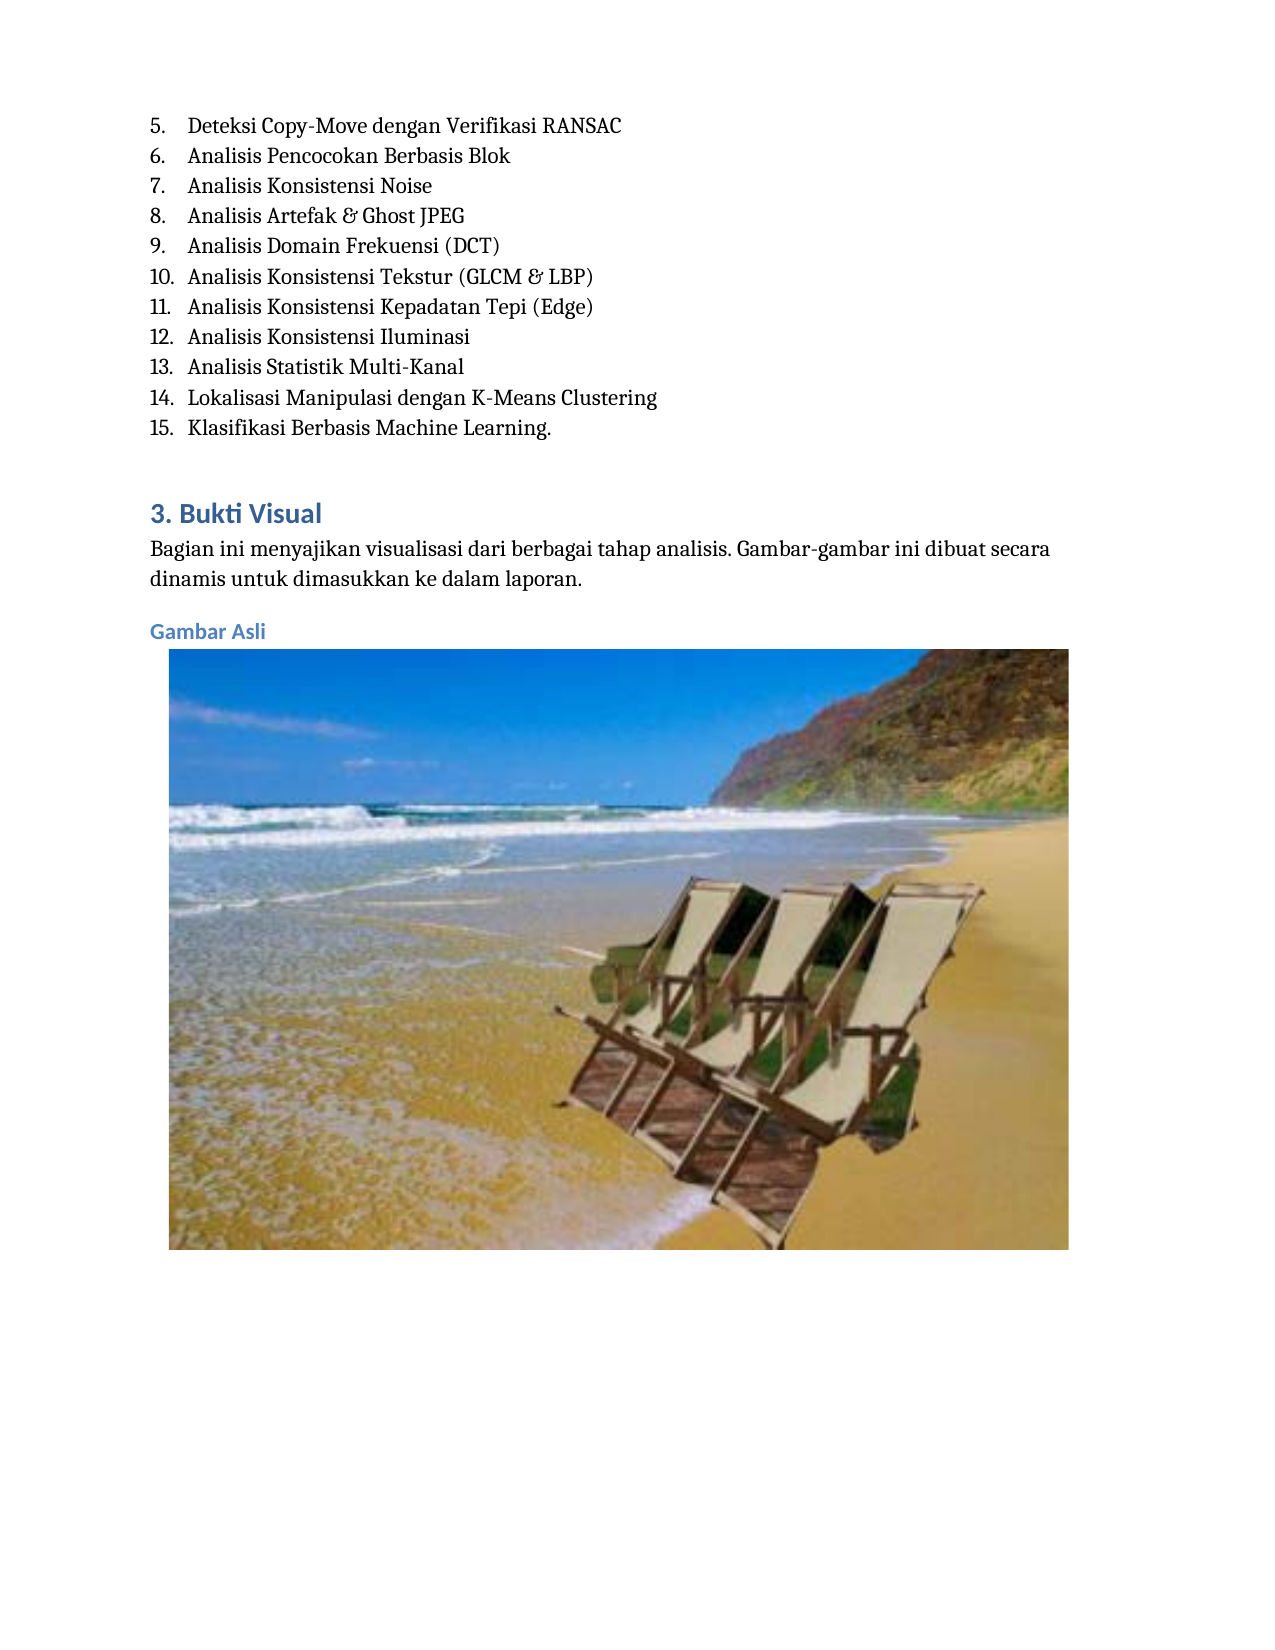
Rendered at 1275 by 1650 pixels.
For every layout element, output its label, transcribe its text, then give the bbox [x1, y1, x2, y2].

list Analisis Artefak & Ghost JPEG [150, 203, 1125, 229]
list Analisis Konsistensi Tekstur (GLCM & LBP) [150, 263, 1125, 290]
subtitle 3. Bukti Visual [150, 495, 1125, 530]
list Analisis Konsistensi Kepadatan Tepi (Edge) [150, 294, 1125, 320]
list Analisis Konsistensi Noise [150, 173, 1125, 199]
list Analisis Domain Frekuensi (DCT) [150, 233, 1125, 260]
list Analisis Konsistensi Iluminasi [150, 324, 1125, 350]
picture [168, 649, 1069, 1250]
list Deteksi Copy-Move dengan Verifikasi RANSAC [150, 112, 1125, 139]
list Klasifikasi Berbasis Machine Learning. [150, 414, 1125, 441]
list Analisis Pencocokan Berbasis Blok [150, 143, 1125, 169]
text Bagian ini menyajikan visualisasi dari berbagai tahap analisis. Gambar-gambar ini dibuat secara dinamis untuk dimasukkan ke dalam laporan. [150, 536, 1125, 592]
list Lokalisasi Manipulasi dengan K-Means Clustering [150, 384, 1125, 411]
list Analisis Statistik Multi-Kanal [150, 354, 1125, 381]
subtitle Gambar Asli [150, 617, 1125, 645]
